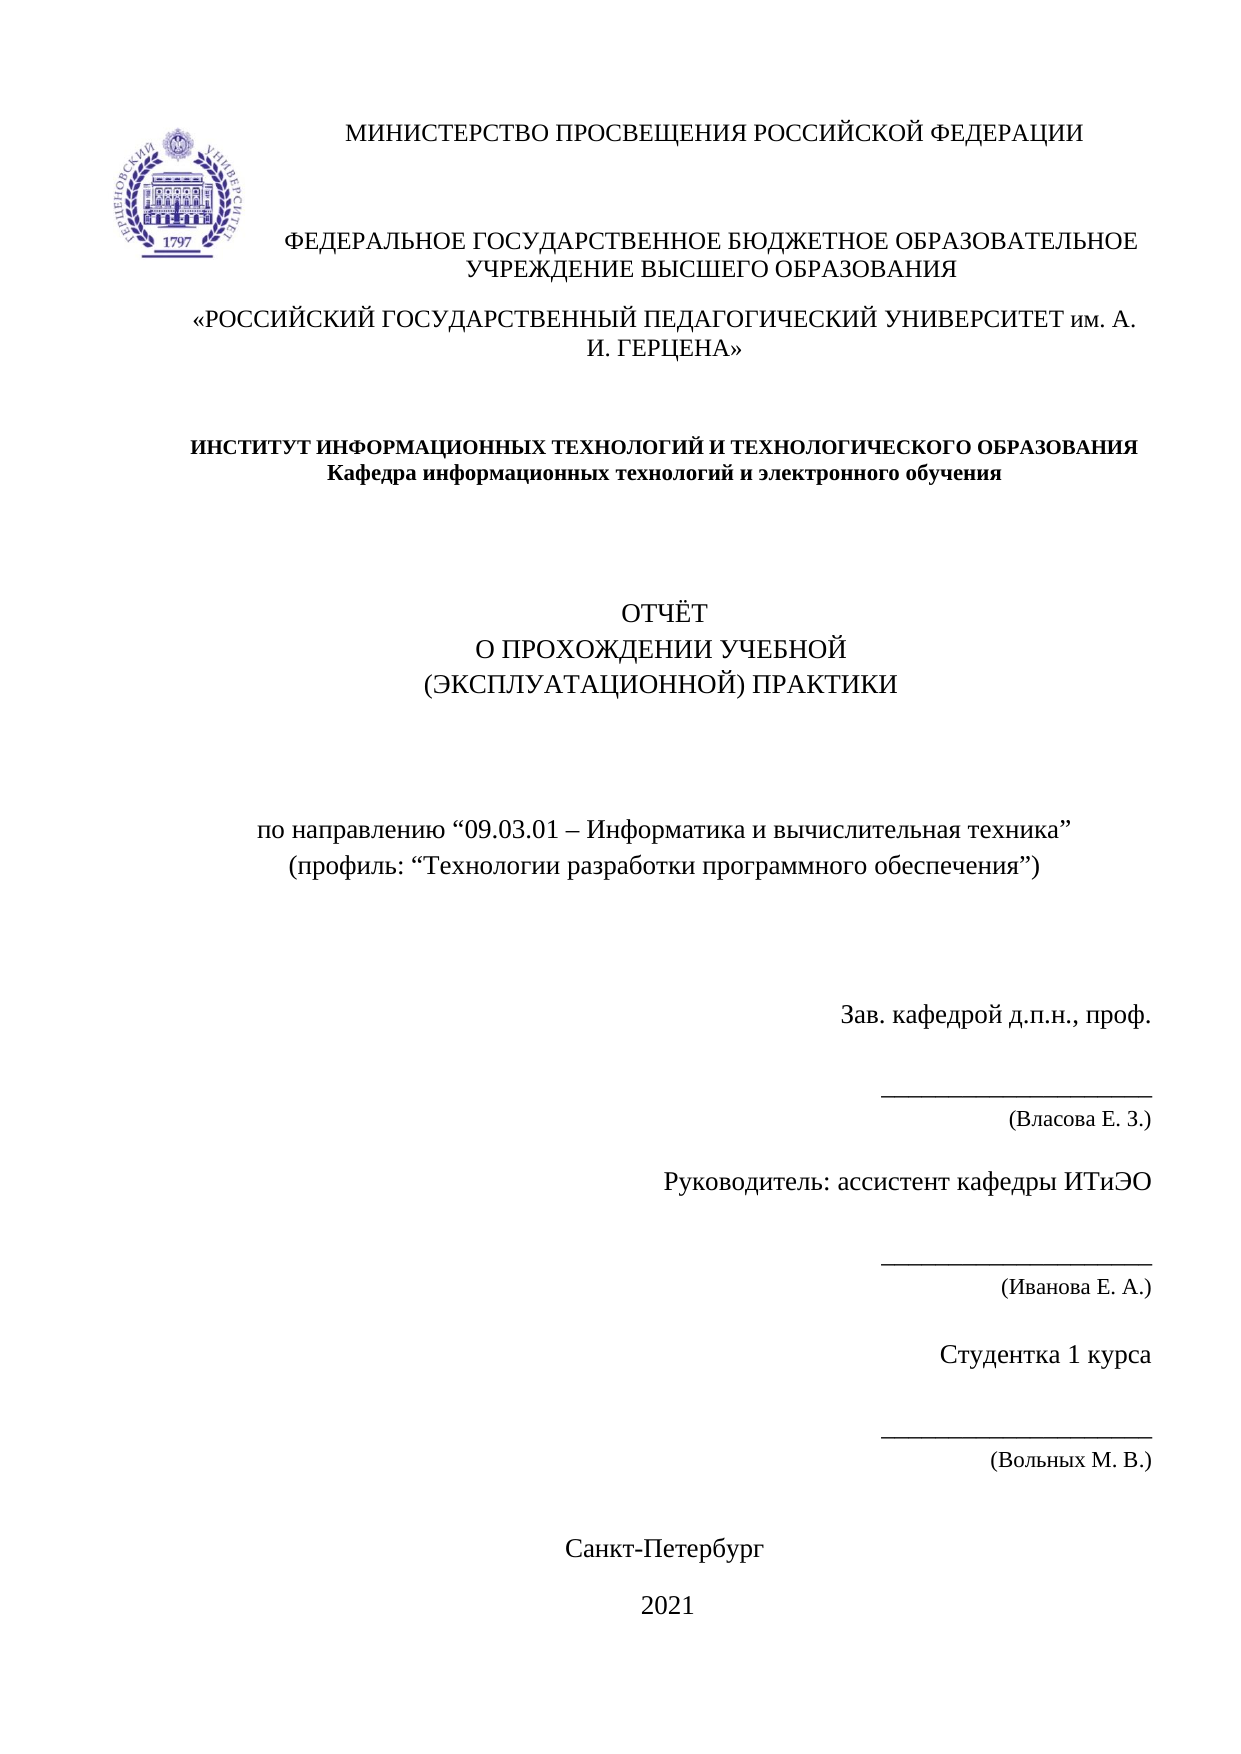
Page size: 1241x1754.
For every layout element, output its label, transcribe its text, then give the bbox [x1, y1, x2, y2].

text ОТЧЁТ О ПРОХОЖДЕНИИ УЧЕБНОЙ (ЭКСПЛУАТАЦИОННОЙ) ПРАКТИКИ [177, 597, 1152, 732]
text ИНСТИТУТ ИНФОРМАЦИОННЫХ ТЕХНОЛОГИЙ И ТЕХНОЛОГИЧЕСКОГО ОБРАЗОВАНИЯ [177, 434, 1152, 459]
text «РОССИЙСКИЙ ГОСУДАРСТВЕННЫЙ ПЕДАГОГИЧЕСКИЙ УНИВЕРСИТЕТ им. А. И. ГЕРЦЕНА» [177, 304, 1152, 362]
text ФЕДЕРАЛЬНОЕ ГОСУДАРСТВЕННОЕ БЮДЖЕТНОЕ ОБРАЗОВАТЕЛЬНОЕ УЧРЕЖДЕНИЕ ВЫСШЕГО ОБРАЗОВАНИЯ [177, 226, 1152, 283]
text (Вольных М. В.) [177, 1446, 1152, 1472]
text Санкт-Петербург [177, 1533, 1152, 1564]
text ____________________ [177, 1410, 1152, 1441]
text ____________________ [177, 1069, 1152, 1101]
text Зав. кафедрой д.п.н., проф. [177, 998, 1152, 1029]
text (Иванова Е. А.) [177, 1273, 1152, 1299]
text МИНИСТЕРСТВО ПРОСВЕЩЕНИЯ РОССИЙСКОЙ ФЕДЕРАЦИИ [253, 118, 1152, 147]
text по направлению “09.03.01 – Информатика и вычислительная техника” [177, 813, 1152, 844]
text (Власова Е. З.) [177, 1105, 1152, 1131]
text 2021 [177, 1589, 1152, 1620]
text Руководитель: ассистент кафедры ИТиЭО [177, 1166, 1152, 1197]
text Кафедра информационных технологий и электронного обучения [177, 459, 1152, 485]
text Студентка 1 курса [177, 1339, 1152, 1370]
text ____________________ [177, 1237, 1152, 1268]
text (профиль: “Технологии разработки программного обеспечения”) [177, 849, 1152, 880]
picture [102, 116, 253, 269]
